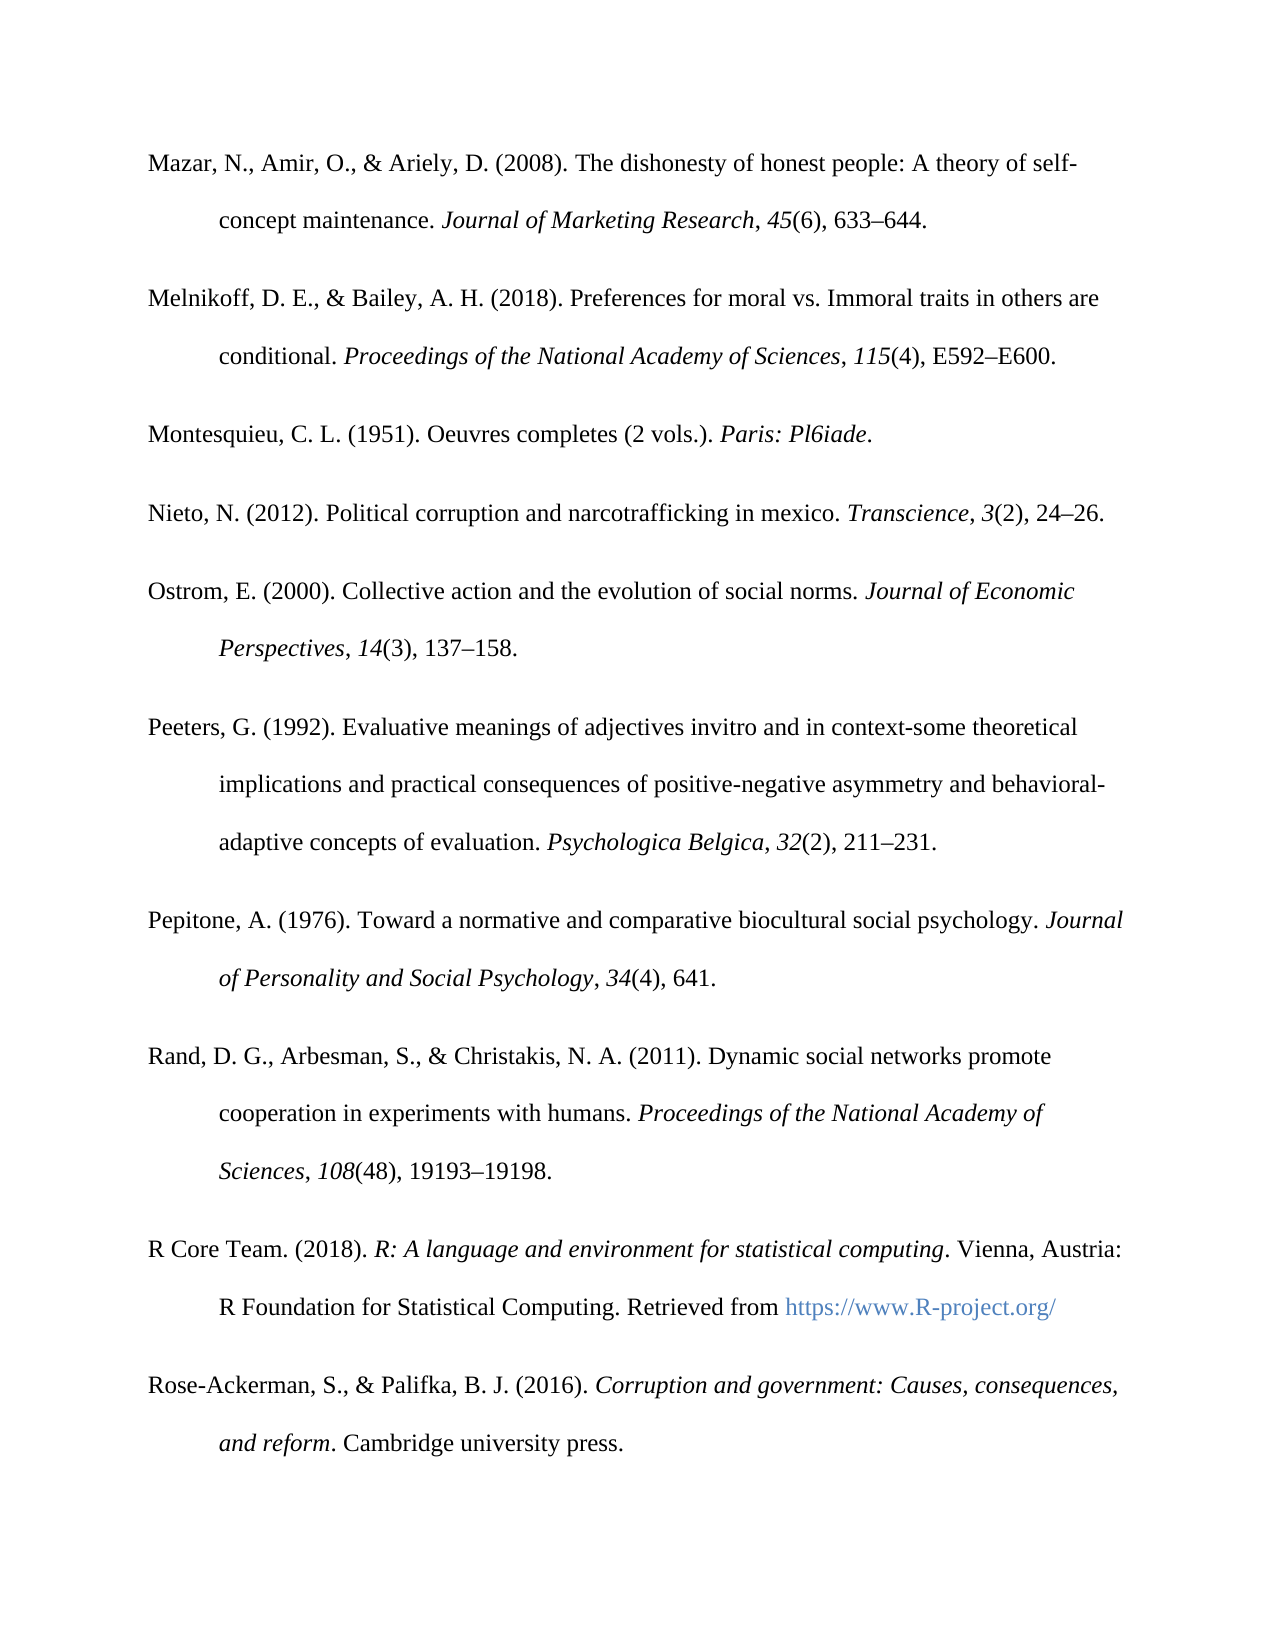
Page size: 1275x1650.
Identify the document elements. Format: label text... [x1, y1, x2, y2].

text Montesquieu, C. L. (1951). Oeuvres completes (2 vols.). Paris: Pl6iade. [148, 419, 1127, 448]
text R Core Team. (2018). R: A language and environment for statistical computing. Vienna, Austria: R Foundation for Statistical Computing. Retrieved from https://www.R-project.org/ [148, 1234, 1127, 1321]
text Melnikoff, D. E., & Bailey, A. H. (2018). Preferences for moral vs. Immoral traits in others are conditional. Proceedings of the National Academy of Sciences, 115(4), E592–E600. [148, 283, 1127, 370]
text Nieto, N. (2012). Political corruption and narcotrafficking in mexico. Transcience, 3(2), 24–26. [148, 498, 1127, 526]
text Peeters, G. (1992). Evaluative meanings of adjectives invitro and in context-some theoretical implications and practical consequences of positive-negative asymmetry and behavioral-adaptive concepts of evaluation. Psychologica Belgica, 32(2), 211–231. [148, 712, 1127, 856]
text Mazar, N., Amir, O., & Ariely, D. (2008). The dishonesty of honest people: A theory of self-concept maintenance. Journal of Marketing Research, 45(6), 633–644. [148, 148, 1127, 234]
text Pepitone, A. (1976). Toward a normative and comparative biocultural social psychology. Journal of Personality and Social Psychology, 34(4), 641. [148, 905, 1127, 991]
text Rand, D. G., Arbesman, S., & Christakis, N. A. (2011). Dynamic social networks promote cooperation in experiments with humans. Proceedings of the National Academy of Sciences, 108(48), 19193–19198. [148, 1041, 1127, 1185]
text Ostrom, E. (2000). Collective action and the evolution of social norms. Journal of Economic Perspectives, 14(3), 137–158. [148, 576, 1127, 662]
text Rose-Ackerman, S., & Palifka, B. J. (2016). Corruption and government: Causes, consequences, and reform. Cambridge university press. [148, 1370, 1127, 1456]
